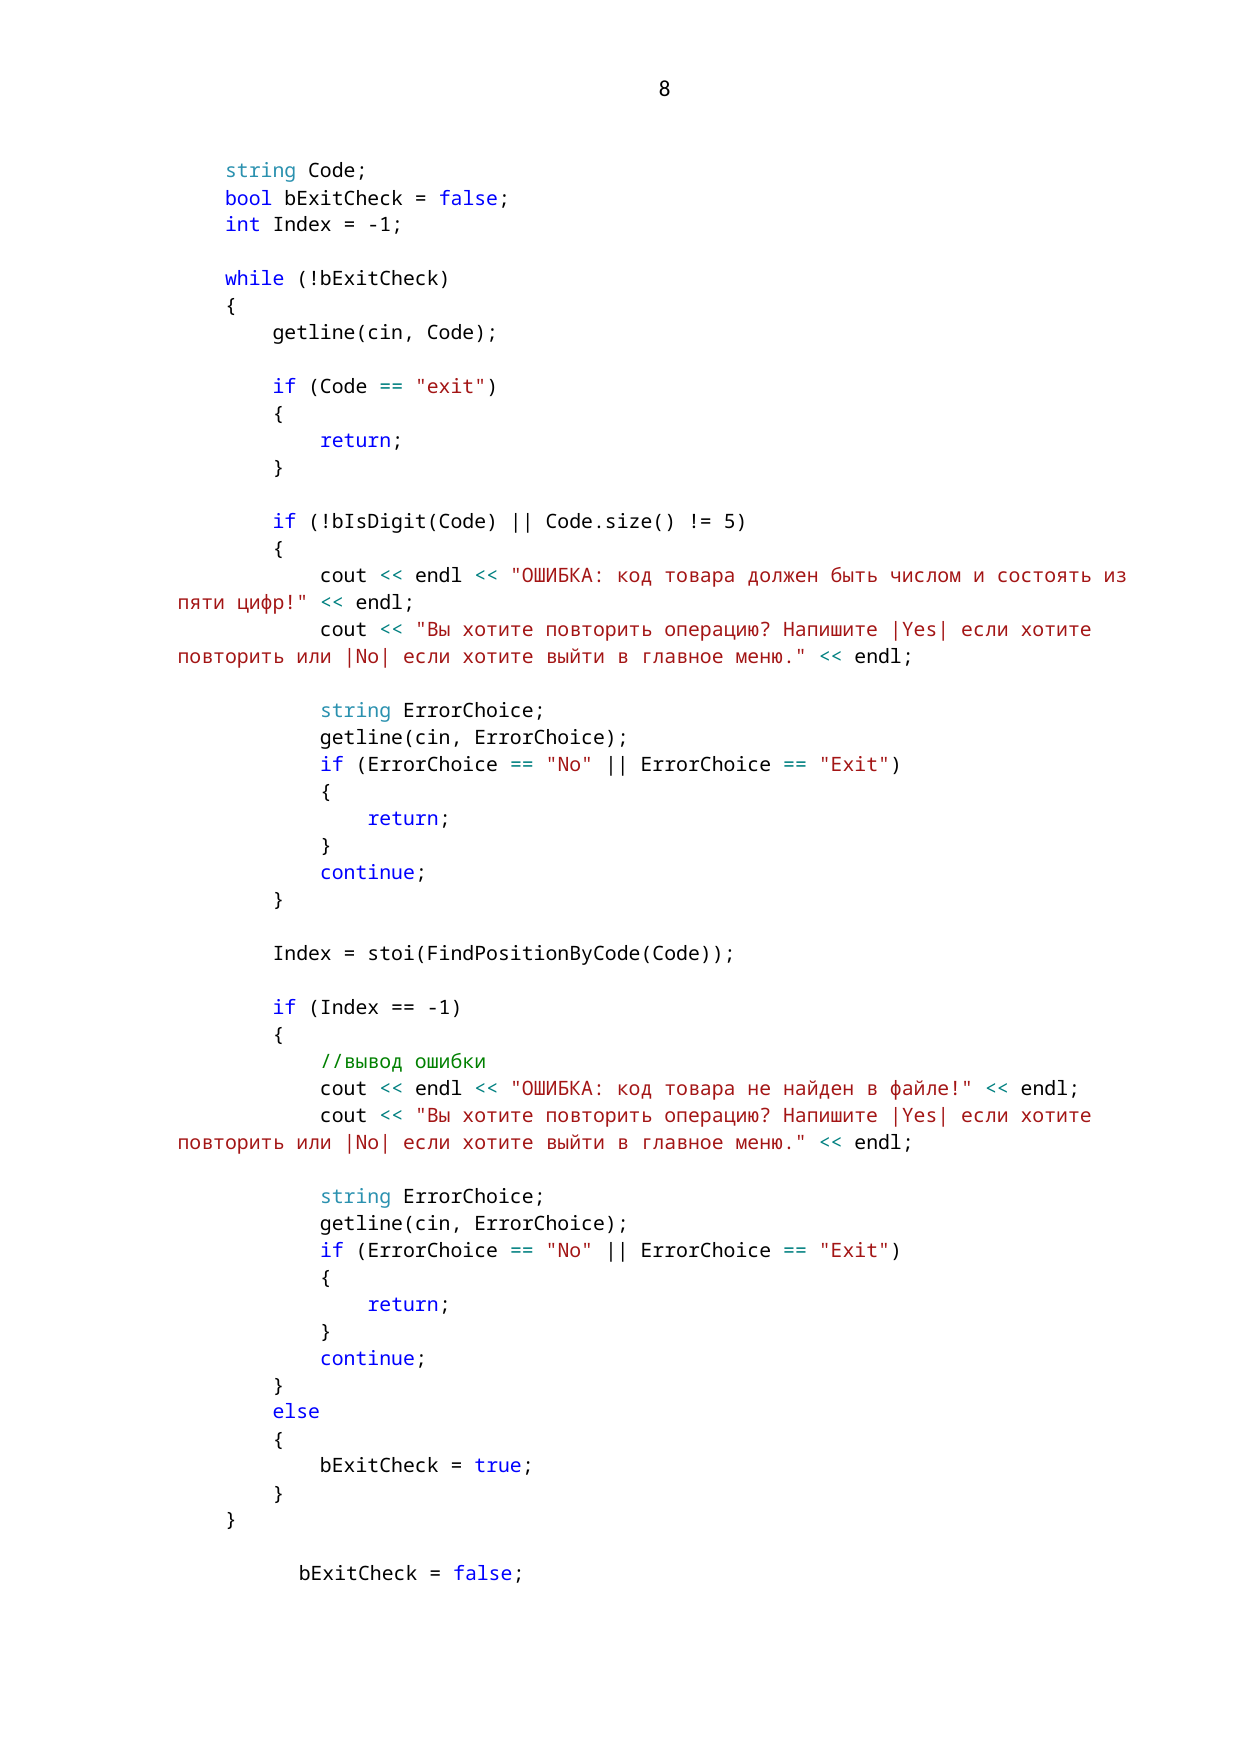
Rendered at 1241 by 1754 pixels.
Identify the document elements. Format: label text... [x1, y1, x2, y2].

text getline(cin, ErrorChoice); [177, 723, 1152, 750]
text if (ErrorChoice == "No" || ErrorChoice == "Exit") [177, 750, 1152, 777]
text else [177, 1398, 1152, 1425]
text bool bExitCheck = false; [177, 184, 1152, 211]
text cout << "Вы хотите повторить операцию? Напишите |Yes| если хотите повторить или |No| если хотите выйти в главное меню." << endl; [177, 615, 1152, 669]
text cout << endl << "ОШИБКА: код товара не найден в файле!" << endl; [177, 1074, 1152, 1101]
text } [177, 1506, 1152, 1533]
text if (!bIsDigit(Code) || Code.size() != 5) [177, 507, 1152, 534]
text return; [177, 1290, 1152, 1317]
text Index = stoi(FindPositionByCode(Code)); [177, 939, 1152, 966]
text { [177, 1425, 1152, 1452]
text if (Code == "exit") [177, 373, 1152, 399]
text } [177, 885, 1152, 912]
text if (ErrorChoice == "No" || ErrorChoice == "Exit") [177, 1236, 1152, 1263]
text { [177, 399, 1152, 427]
text } [177, 1479, 1152, 1506]
text bExitCheck = false; [177, 1560, 1152, 1587]
text { [177, 292, 1152, 319]
text if (Index == -1) [177, 993, 1152, 1020]
text } [177, 1371, 1152, 1398]
text int Index = -1; [177, 211, 1152, 238]
text getline(cin, Code); [177, 319, 1152, 346]
text { [177, 1020, 1152, 1047]
text cout << endl << "ОШИБКА: код товара должен быть числом и состоять из пяти цифр!" << endl; [177, 561, 1152, 615]
text } [177, 453, 1152, 481]
text cout << "Вы хотите повторить операцию? Напишите |Yes| если хотите повторить или |No| если хотите выйти в главное меню." << endl; [177, 1101, 1152, 1155]
text { [177, 777, 1152, 804]
text return; [177, 804, 1152, 831]
text } [177, 831, 1152, 858]
text { [177, 534, 1152, 561]
text bExitCheck = true; [177, 1452, 1152, 1479]
text getline(cin, ErrorChoice); [177, 1209, 1152, 1236]
text string ErrorChoice; [177, 1182, 1152, 1209]
text while (!bExitCheck) [177, 265, 1152, 292]
text continue; [177, 1344, 1152, 1371]
text string Code; [177, 157, 1152, 184]
text } [177, 1317, 1152, 1344]
text return; [177, 427, 1152, 453]
text continue; [177, 858, 1152, 885]
text //вывод ошибки [177, 1047, 1152, 1074]
text { [177, 1263, 1152, 1290]
text string ErrorChoice; [177, 696, 1152, 723]
